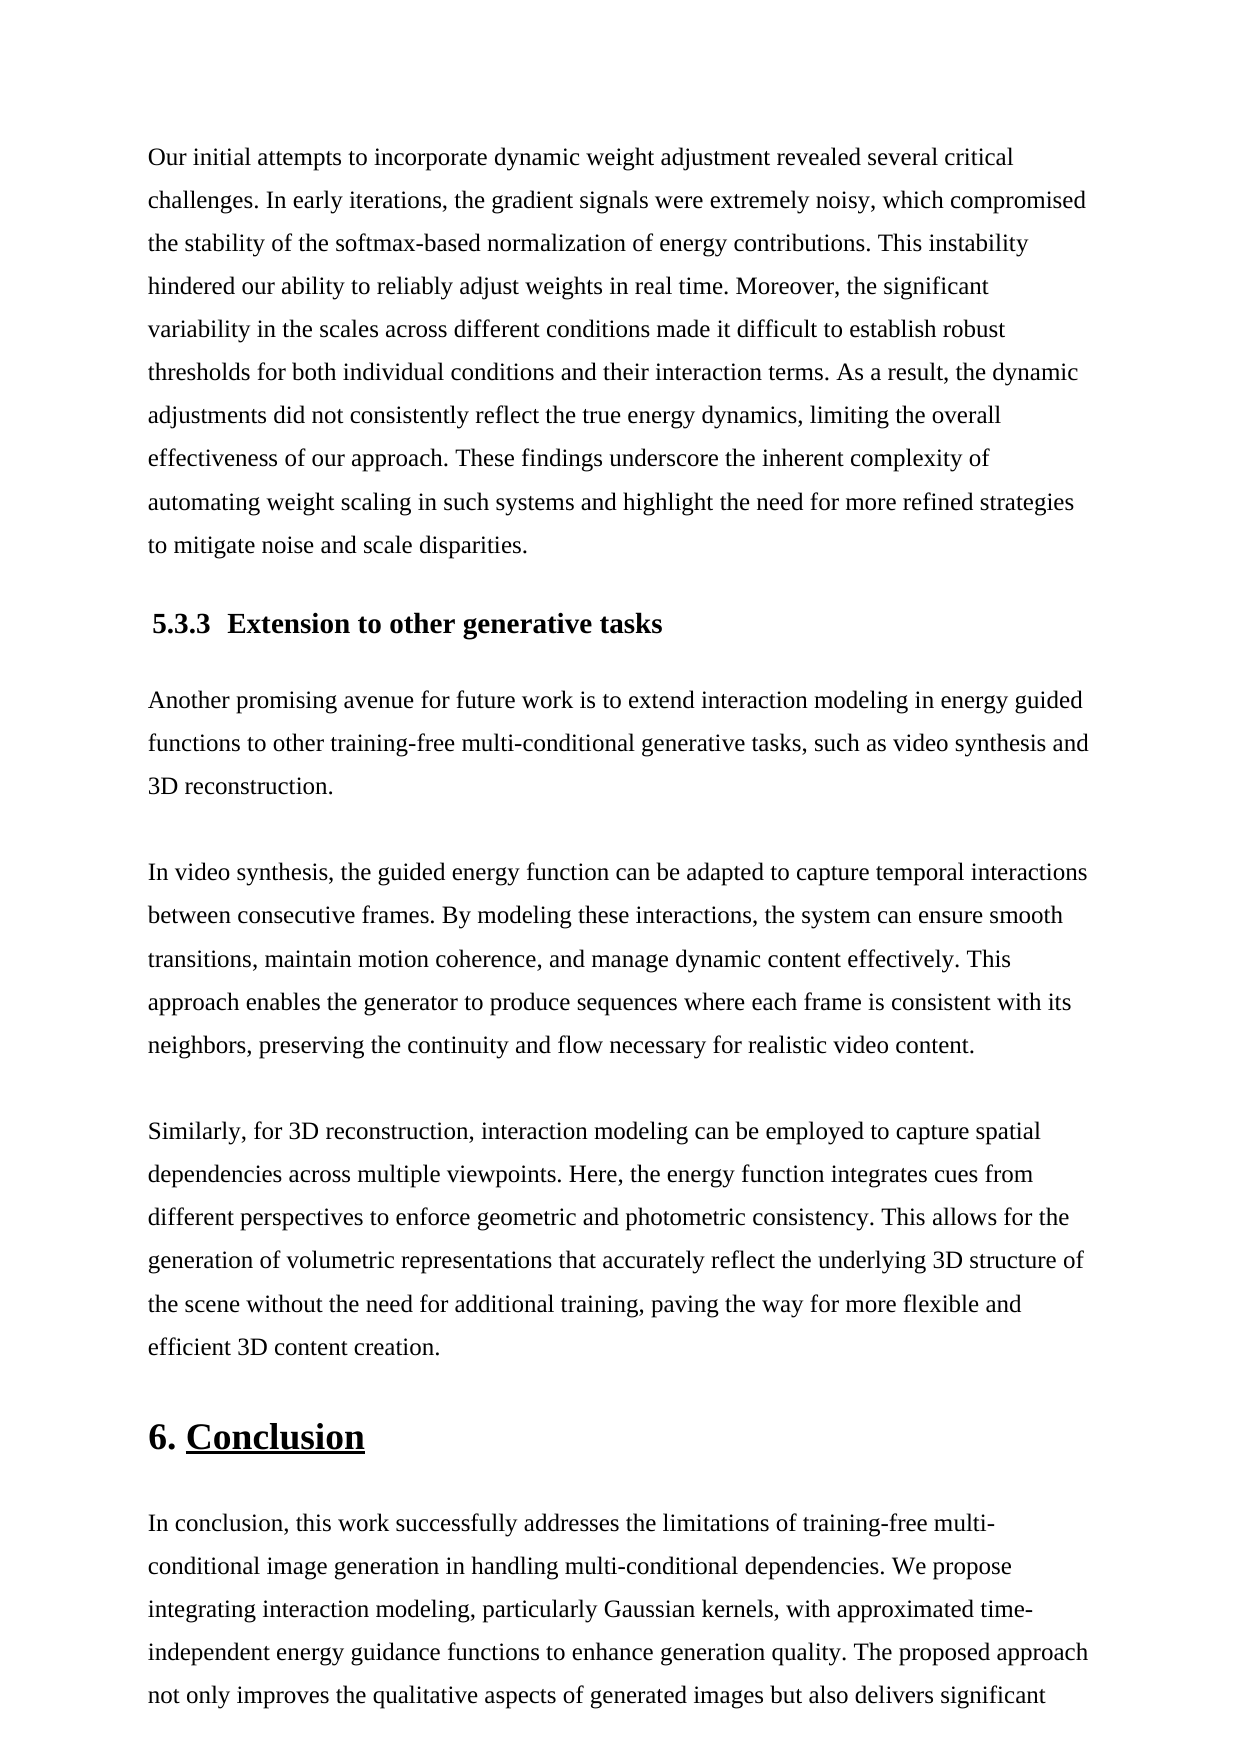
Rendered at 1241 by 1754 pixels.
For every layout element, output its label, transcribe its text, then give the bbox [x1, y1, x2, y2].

text Similarly, for 3D reconstruction, interaction modeling can be employed to capture spatial dependencies across multiple viewpoints. Here, the energy function integrates cues from different perspectives to enforce geometric and photometric consistency. This allows for the generation of volumetric representations that accurately reflect the underlying 3D structure of the scene without the need for additional training, paving the way for more flexible and efficient 3D content creation. [148, 1116, 1093, 1361]
text Another promising avenue for future work is to extend interaction modeling in energy guided functions to other training-free multi-conditional generative tasks, such as video synthesis and 3D reconstruction. [148, 685, 1093, 800]
text Our initial attempts to incorporate dynamic weight adjustment revealed several critical challenges. In early iterations, the gradient signals were extremely noisy, which compromised the stability of the softmax-based normalization of energy contributions. This instability hindered our ability to reliably adjust weights in real time. Moreover, the significant variability in the scales across different conditions made it difficult to establish robust thresholds for both individual conditions and their interaction terms. As a result, the dynamic adjustments did not consistently reflect the true energy dynamics, limiting the overall effectiveness of our approach. These findings underscore the inherent complexity of automating weight scaling in such systems and highlight the need for more refined strategies to mitigate noise and scale disparities. [148, 142, 1093, 558]
subtitle Extension to other generative tasks [152, 606, 1093, 639]
text In video synthesis, the guided energy function can be adapted to capture temporal interactions between consecutive frames. By modeling these interactions, the system can ensure smooth transitions, maintain motion coherence, and manage dynamic content effectively. This approach enables the generator to produce sequences where each frame is consistent with its neighbors, preserving the continuity and flow necessary for realistic video content. [148, 857, 1093, 1059]
subtitle Conclusion [148, 1414, 1093, 1457]
